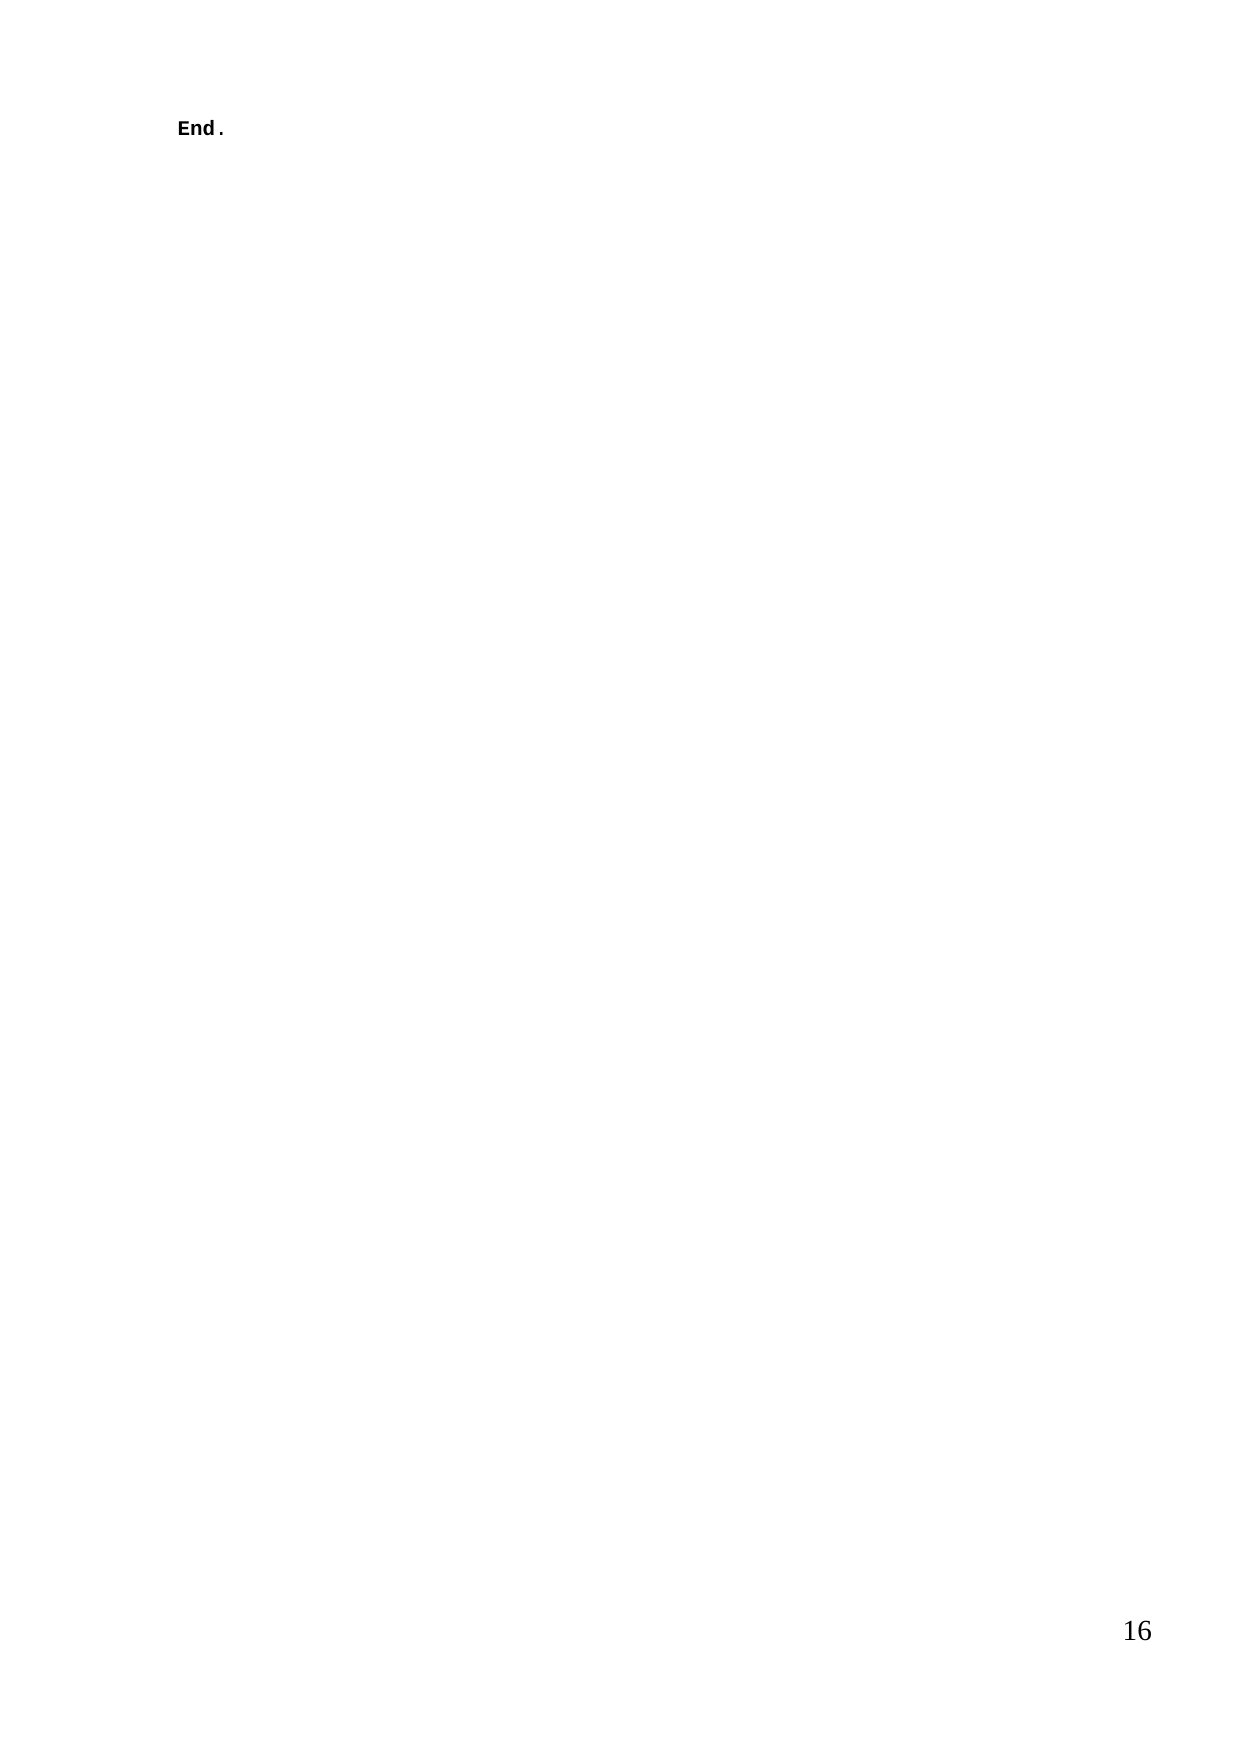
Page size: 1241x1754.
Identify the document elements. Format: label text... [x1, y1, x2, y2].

text End. [177, 118, 1152, 142]
